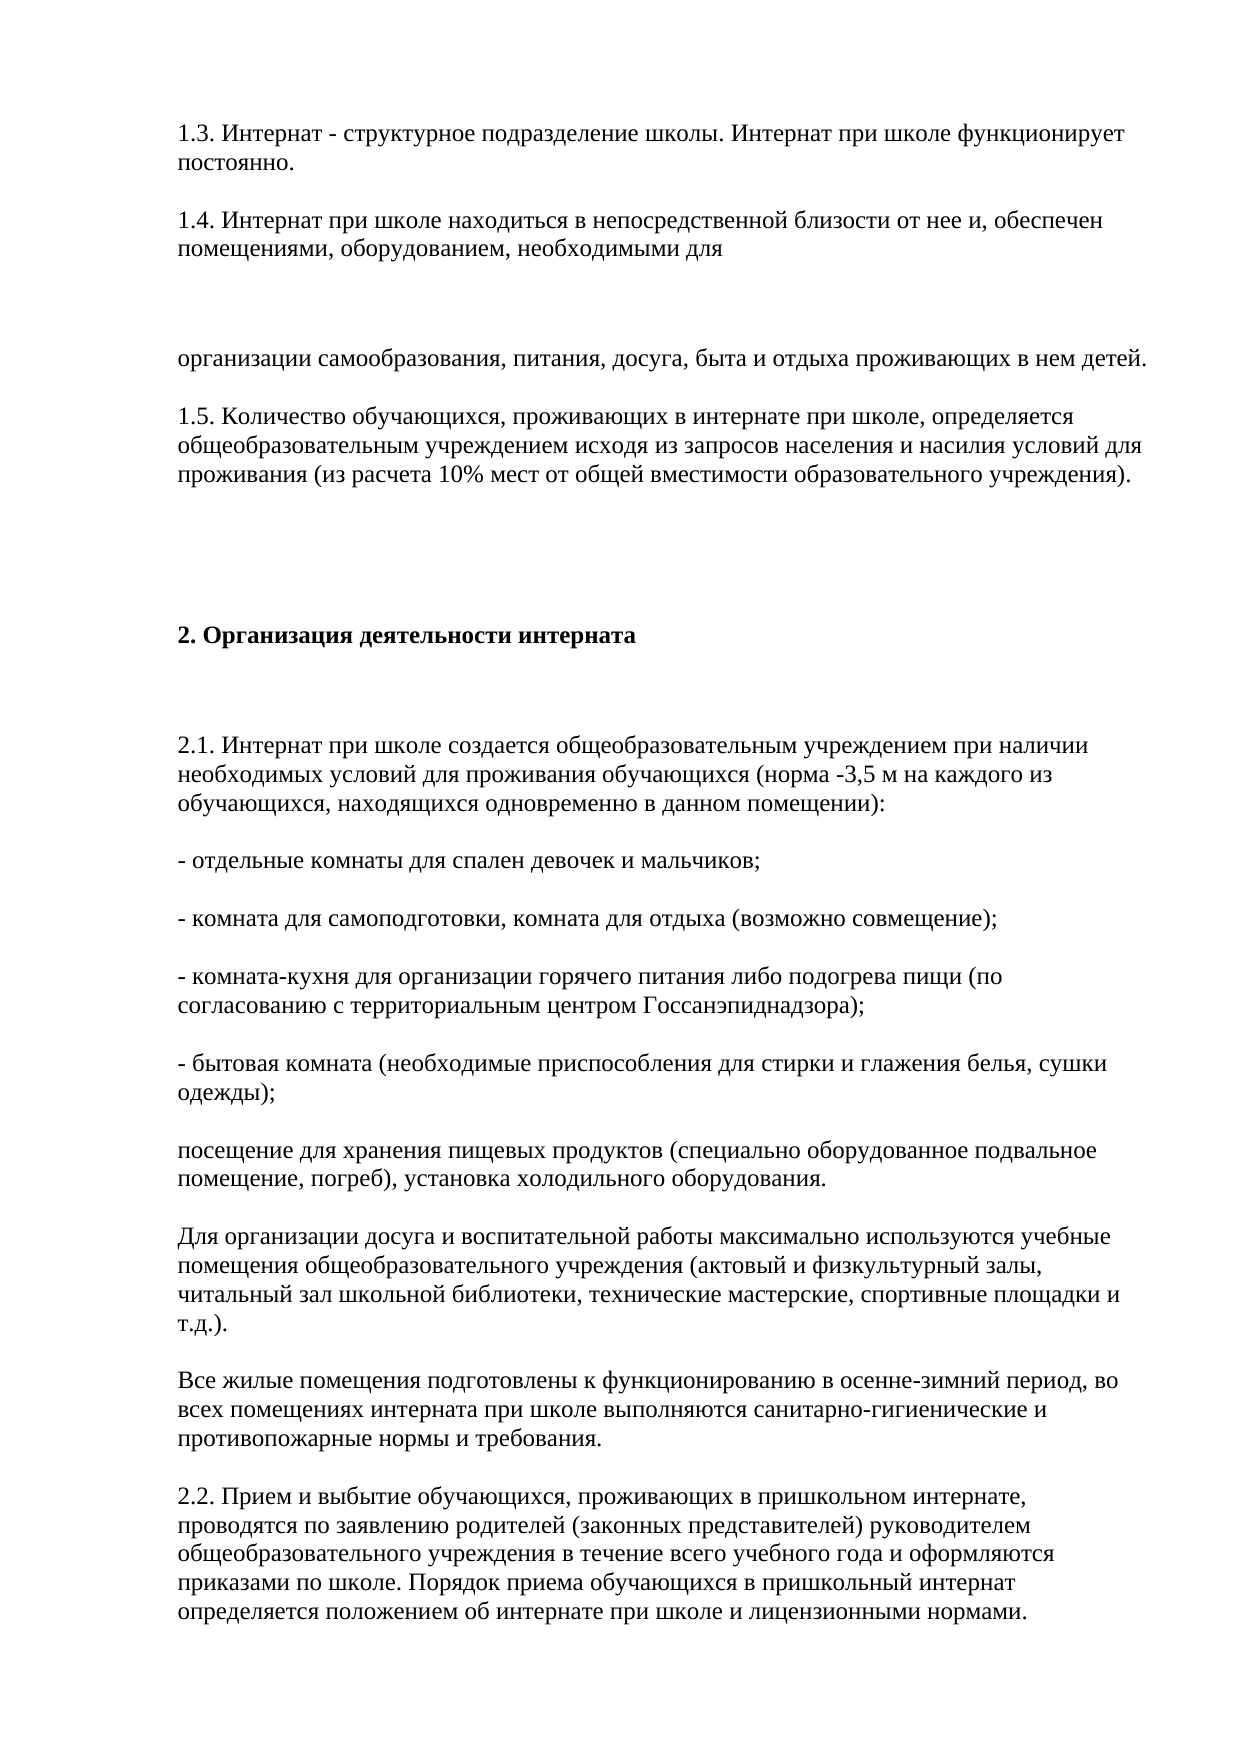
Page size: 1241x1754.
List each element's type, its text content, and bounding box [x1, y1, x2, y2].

text посещение для хранения пищевых продуктов (специально оборудованное подвальное помещение, погреб), установка холодильного оборудования. [177, 1135, 1152, 1192]
text 2.2. Прием и выбытие обучающихся, проживающих в пришкольном интернате, проводятся по заявлению родителей (законных представителей) руководителем общеобразовательного учреждения в течение всего учебного года и оформляются приказами по школе. Порядок приема обучающихся в пришкольный интернат определяется положением об интернате при школе и лицензионными нормами. [177, 1481, 1152, 1625]
text - бытовая комната (необходимые приспособления для стирки и глажения белья, сушки одежды); [177, 1048, 1152, 1106]
text 1.5. Количество обучающихся, проживающих в интернате при школе, определяется общеобразовательным учреждением исходя из запросов населения и насилия условий для проживания (из расчета 10% мест от общей вместимости образовательного учреждения). [177, 401, 1152, 487]
text организации самообразования, питания, досуга, быта и отдыха проживающих в нем детей. [177, 343, 1152, 372]
text 2.1. Интернат при школе создается общеобразовательным учреждением при наличии необходимых условий для проживания обучающихся (норма -3,5 м на каждого из обучающихся, находящихся одновременно в данном помещении): [177, 730, 1152, 816]
text 2. Организация деятельности интерната [177, 620, 1152, 649]
text - комната-кухня для организации горячего питания либо подогрева пищи (по согласованию с территориальным центром Госсанэпиднадзора); [177, 961, 1152, 1019]
text 1.3. Интернат - структурное подразделение школы. Интернат при школе функционирует постоянно. [177, 118, 1152, 176]
text - комната для самоподготовки, комната для отдыха (возможно совмещение); [177, 903, 1152, 932]
text 1.4. Интернат при школе находиться в непосредственной близости от нее и, обеспечен помещениями, оборудованием, необходимыми для [177, 205, 1152, 262]
text Для организации досуга и воспитательной работы максимально используются учебные помещения общеобразовательного учреждения (актовый и физкультурный залы, читальный зал школьной библиотеки, технические мастерские, спортивные площадки и т.д.). [177, 1221, 1152, 1336]
text Все жилые помещения подготовлены к функционированию в осенне-зимний период, во всех помещениях интерната при школе выполняются санитарно-гигиенические и противопожарные нормы и требования. [177, 1366, 1152, 1452]
text - отдельные комнаты для спален девочек и мальчиков; [177, 846, 1152, 874]
